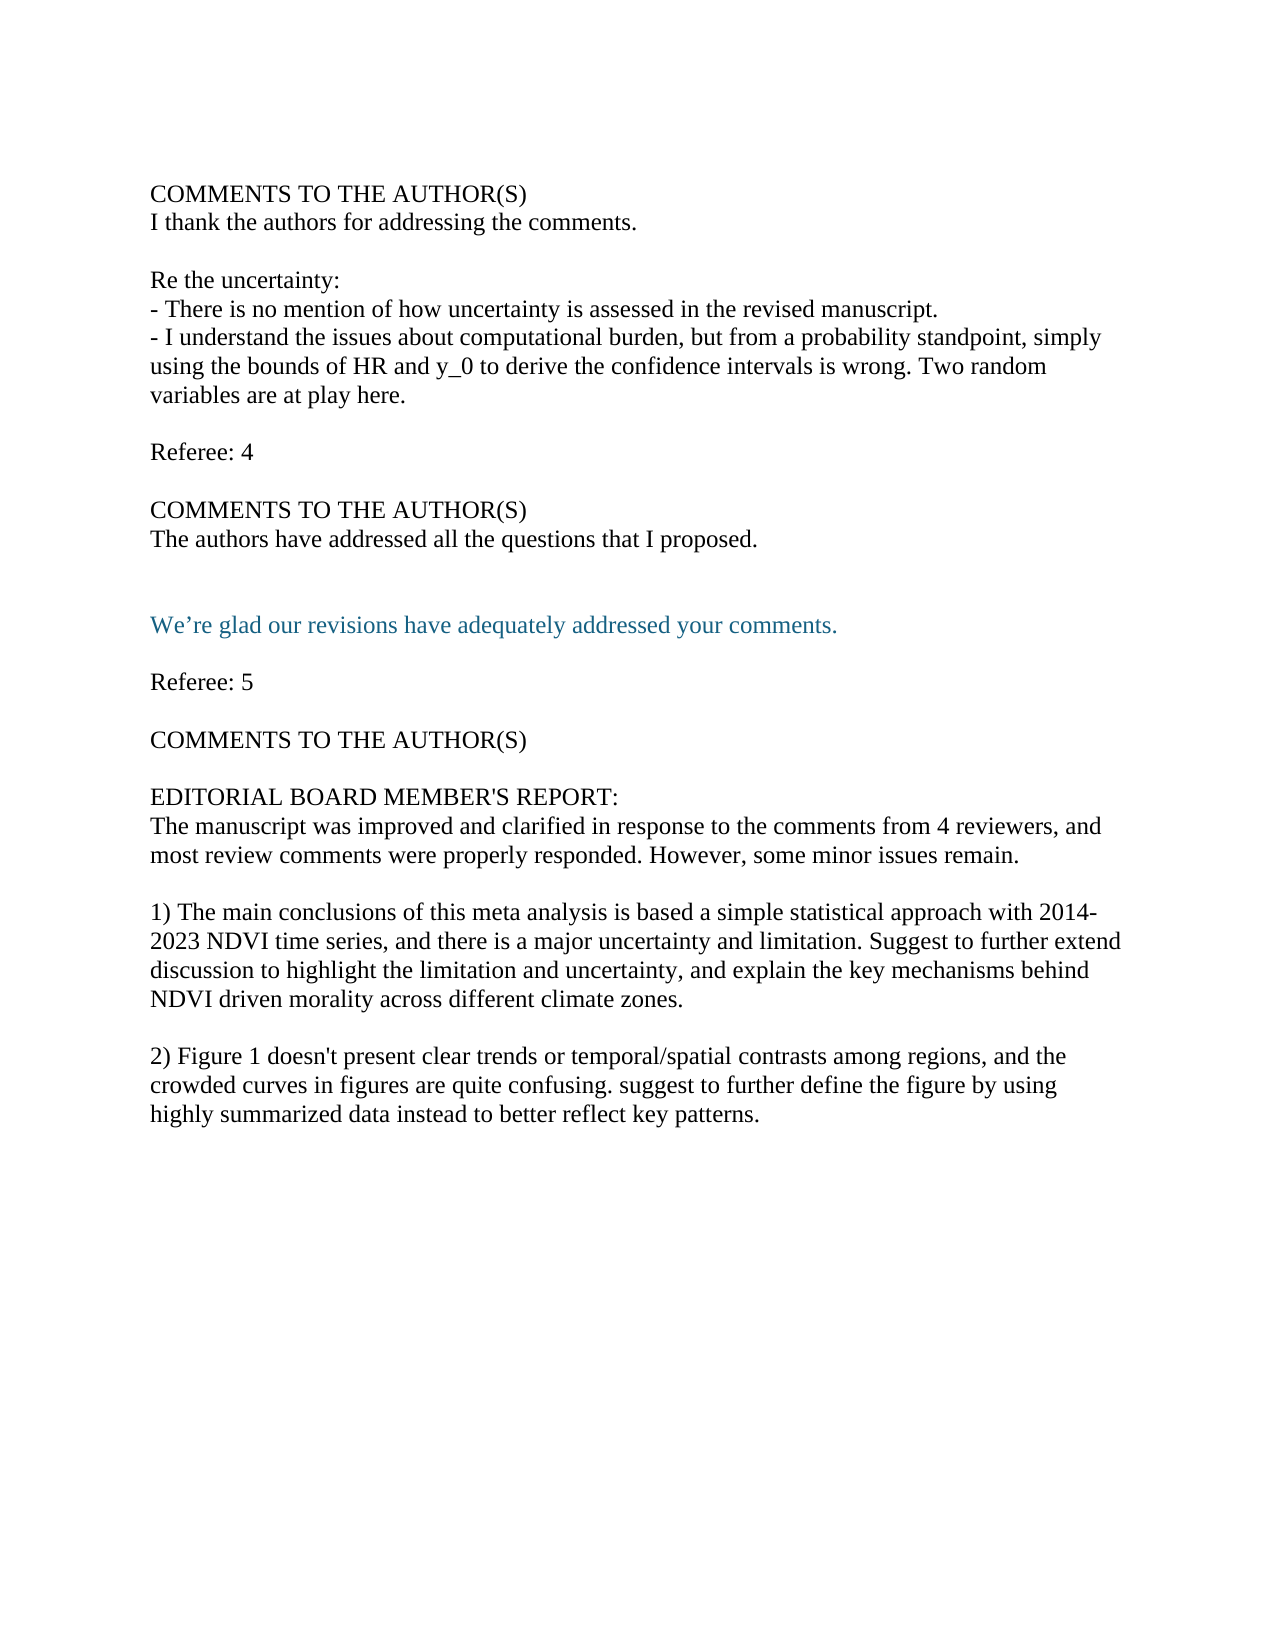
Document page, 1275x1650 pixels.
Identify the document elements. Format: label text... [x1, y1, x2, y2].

text 1) The main conclusions of this meta analysis is based a simple statistical approach with 2014-2023 NDVI time series, and there is a major uncertainty and limitation. Suggest to further extend discussion to highlight the limitation and uncertainty, and explain the key mechanisms behind NDVI driven morality across different climate zones. [150, 869, 1125, 1012]
text We’re glad our revisions have adequately addressed your comments. Referee: 5 COMMENTS TO THE AUTHOR(S) [150, 610, 1125, 754]
text 2) Figure 1 doesn't present clear trends or temporal/spatial contrasts among regions, and the crowded curves in figures are quite confusing. suggest to further define the figure by using highly summarized data instead to better reflect key patterns. [150, 1012, 1125, 1127]
text EDITORIAL BOARD MEMBER'S REPORT: The manuscript was improved and clarified in response to the comments from 4 reviewers, and most review comments were properly responded. However, some minor issues remain. [150, 754, 1125, 869]
